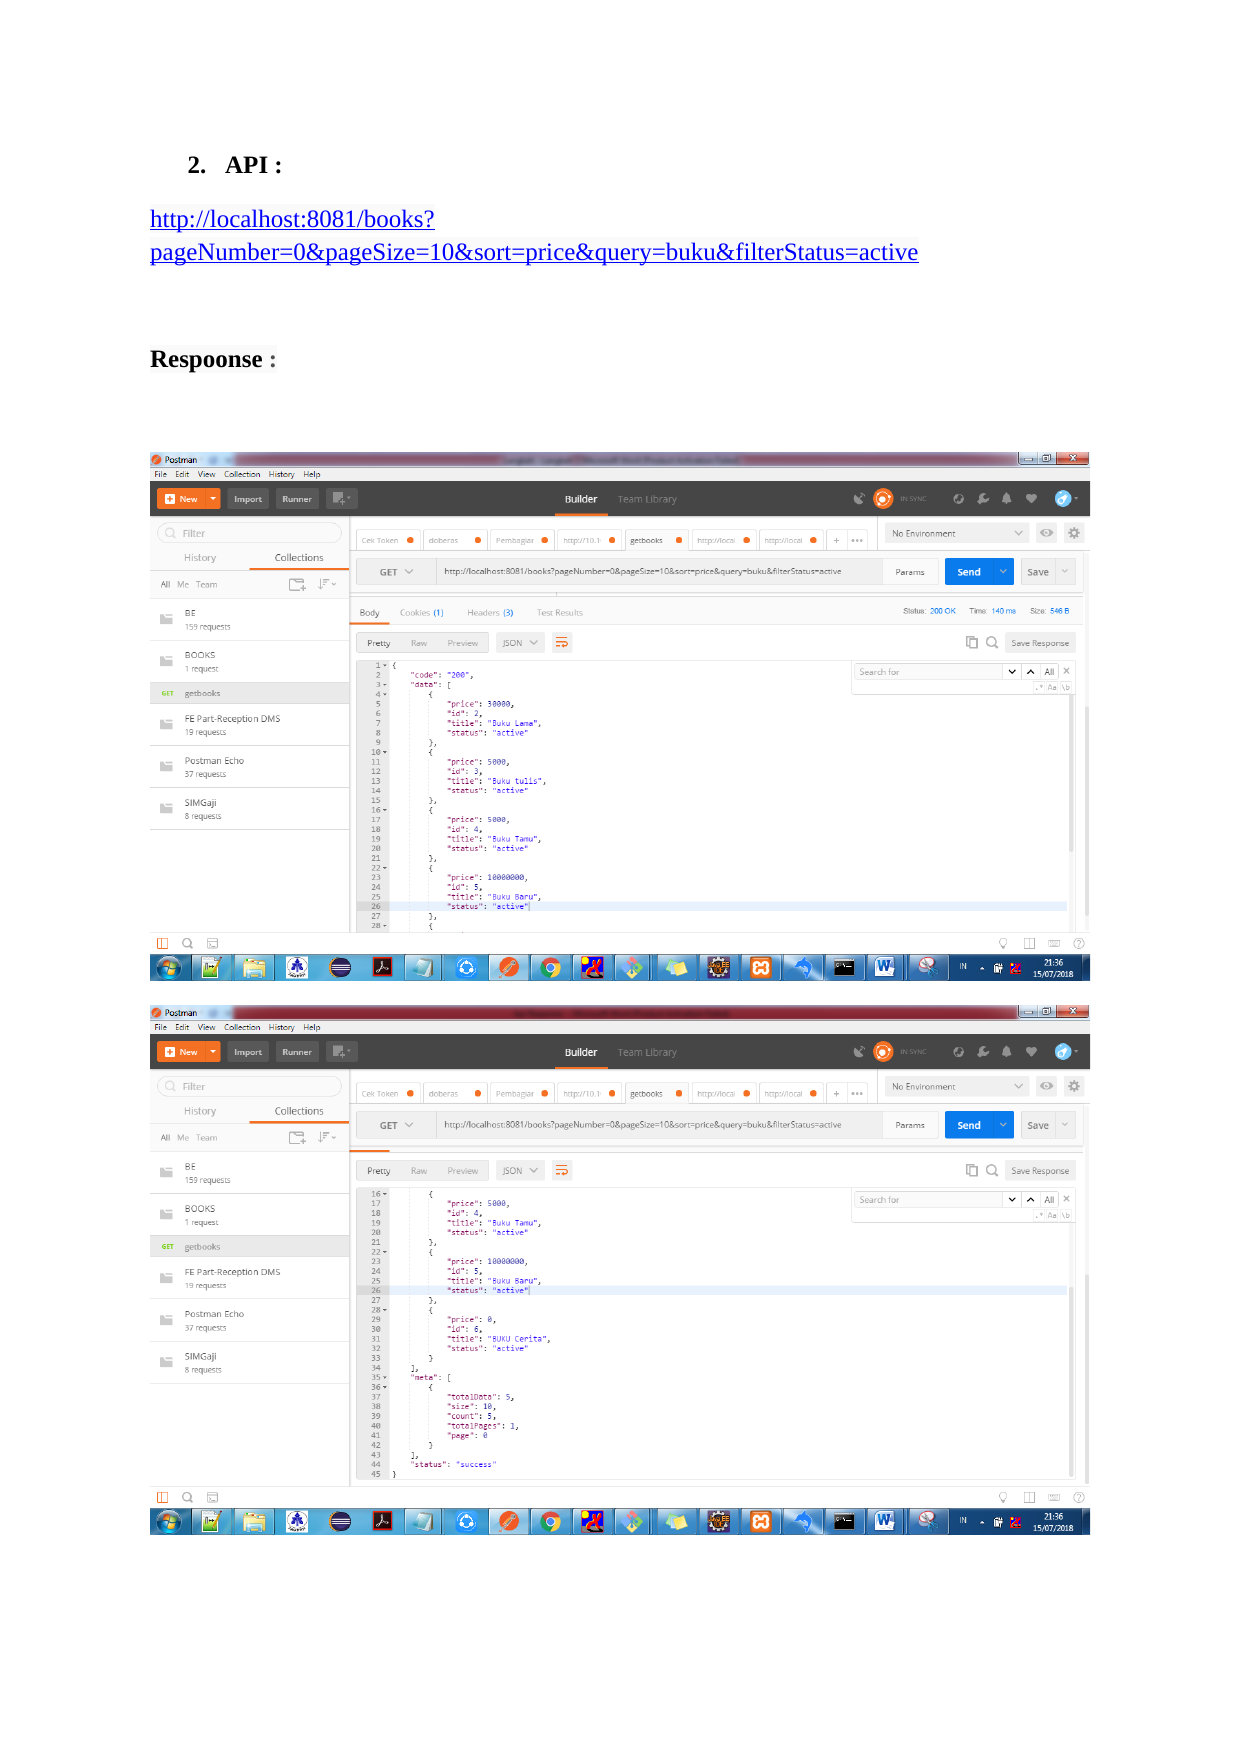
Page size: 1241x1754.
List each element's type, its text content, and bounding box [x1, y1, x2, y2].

text http://localhost:8081/books?pageNumber=0&pageSize=10&sort=price&query=buku&filterStatus=active [150, 204, 1090, 266]
list API : [187, 150, 1090, 179]
picture [150, 452, 1091, 981]
text Respoonse : [150, 344, 1090, 373]
picture [150, 1005, 1091, 1535]
